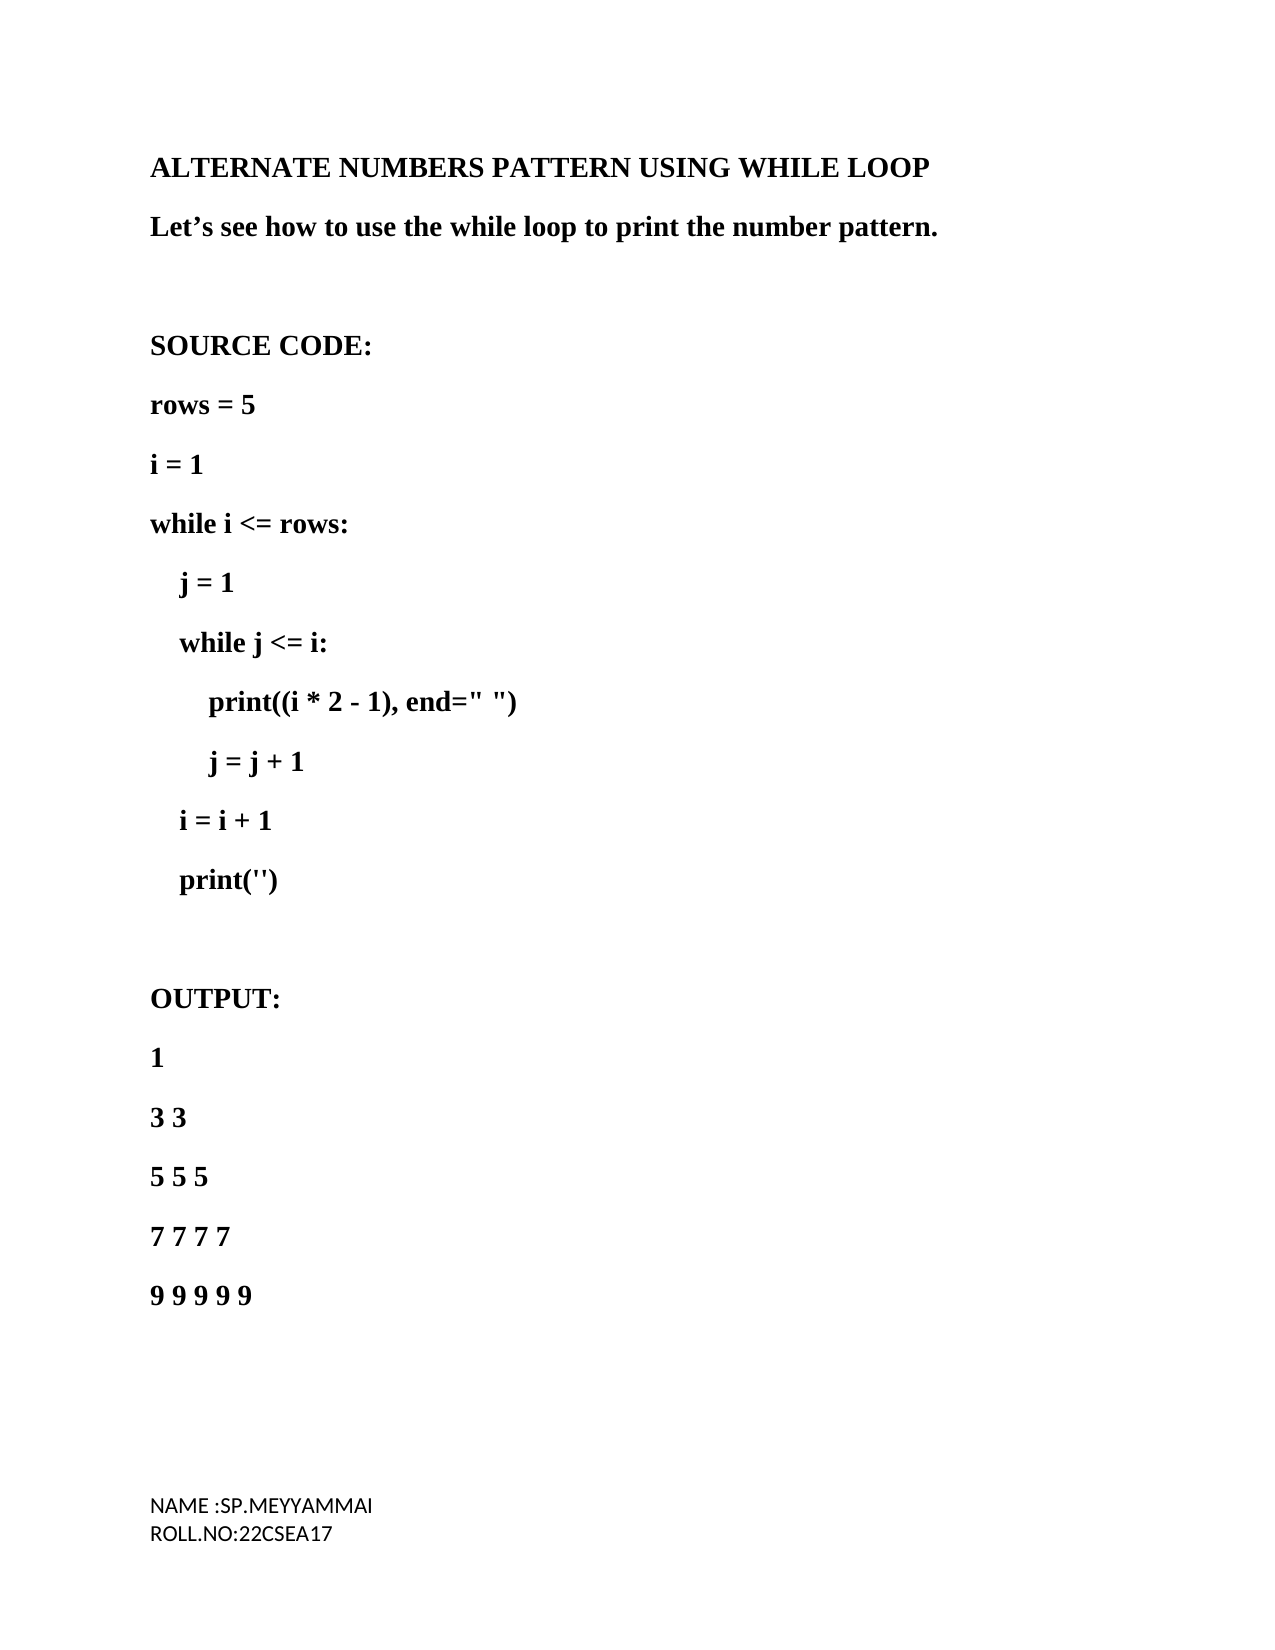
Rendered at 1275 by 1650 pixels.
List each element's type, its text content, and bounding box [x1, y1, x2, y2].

text 5 5 5 [150, 1159, 1125, 1193]
text i = i + 1 [150, 803, 1125, 837]
text ALTERNATE NUMBERS PATTERN USING WHILE LOOP [150, 150, 1125, 183]
text OUTPUT: [150, 981, 1125, 1015]
text rows = 5 [150, 387, 1125, 421]
text j = j + 1 [150, 744, 1125, 777]
text j = 1 [150, 566, 1125, 599]
text Let’s see how to use the while loop to print the number pattern. [150, 209, 1125, 243]
text 1 [150, 1041, 1125, 1074]
text 7 7 7 7 [150, 1219, 1125, 1252]
text i = 1 [150, 447, 1125, 480]
text while i <= rows: [150, 506, 1125, 540]
text 9 9 9 9 9 [150, 1278, 1125, 1312]
text print('') [150, 862, 1125, 896]
text print((i * 2 - 1), end=" ") [150, 684, 1125, 718]
text 3 3 [150, 1100, 1125, 1133]
text SOURCE CODE: [150, 328, 1125, 362]
text while j <= i: [150, 625, 1125, 658]
